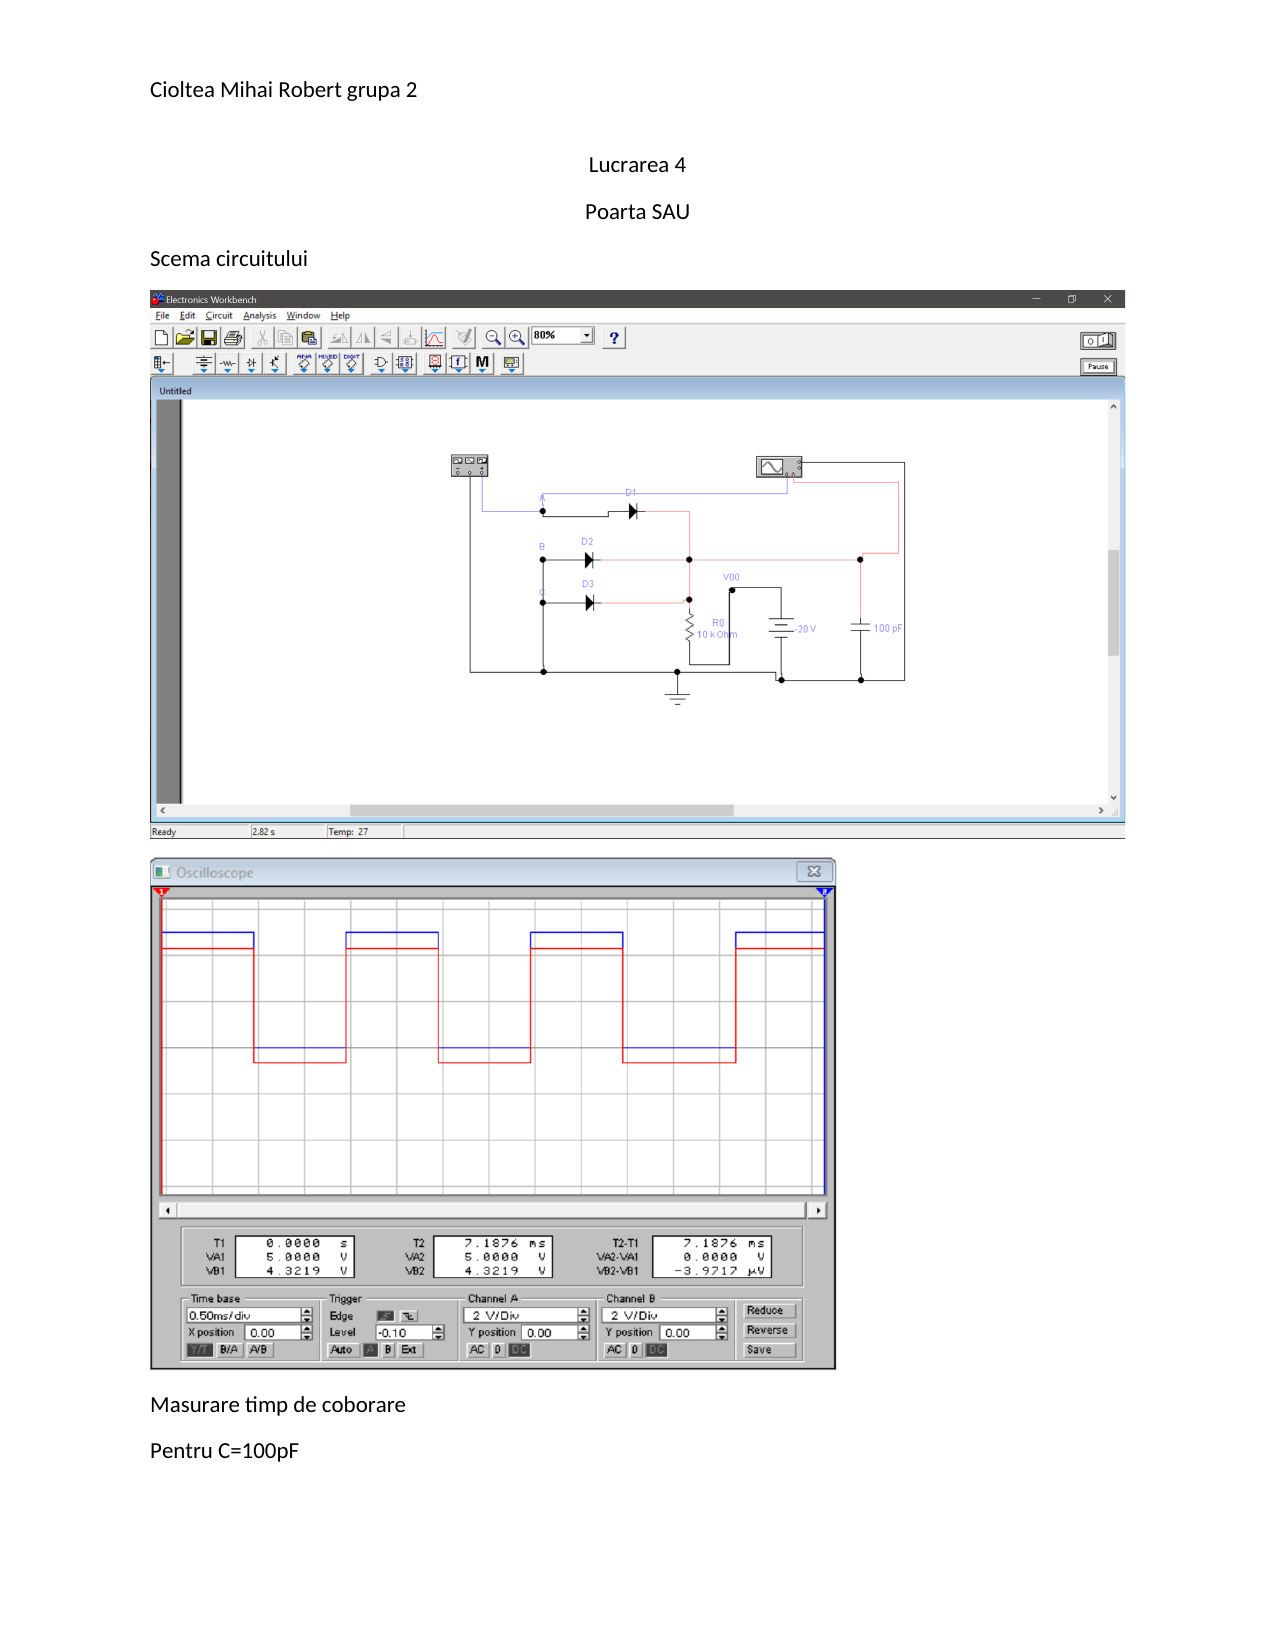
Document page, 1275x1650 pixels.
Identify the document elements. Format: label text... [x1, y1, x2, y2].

picture [150, 857, 837, 1371]
picture [150, 290, 1125, 839]
text Scema circuitului [150, 244, 1125, 272]
text Pentru C=100pF [150, 1437, 1125, 1464]
text Lucrarea 4 [150, 150, 1125, 178]
text Poarta SAU [150, 197, 1125, 225]
text Masurare timp de coborare [150, 1390, 1125, 1418]
